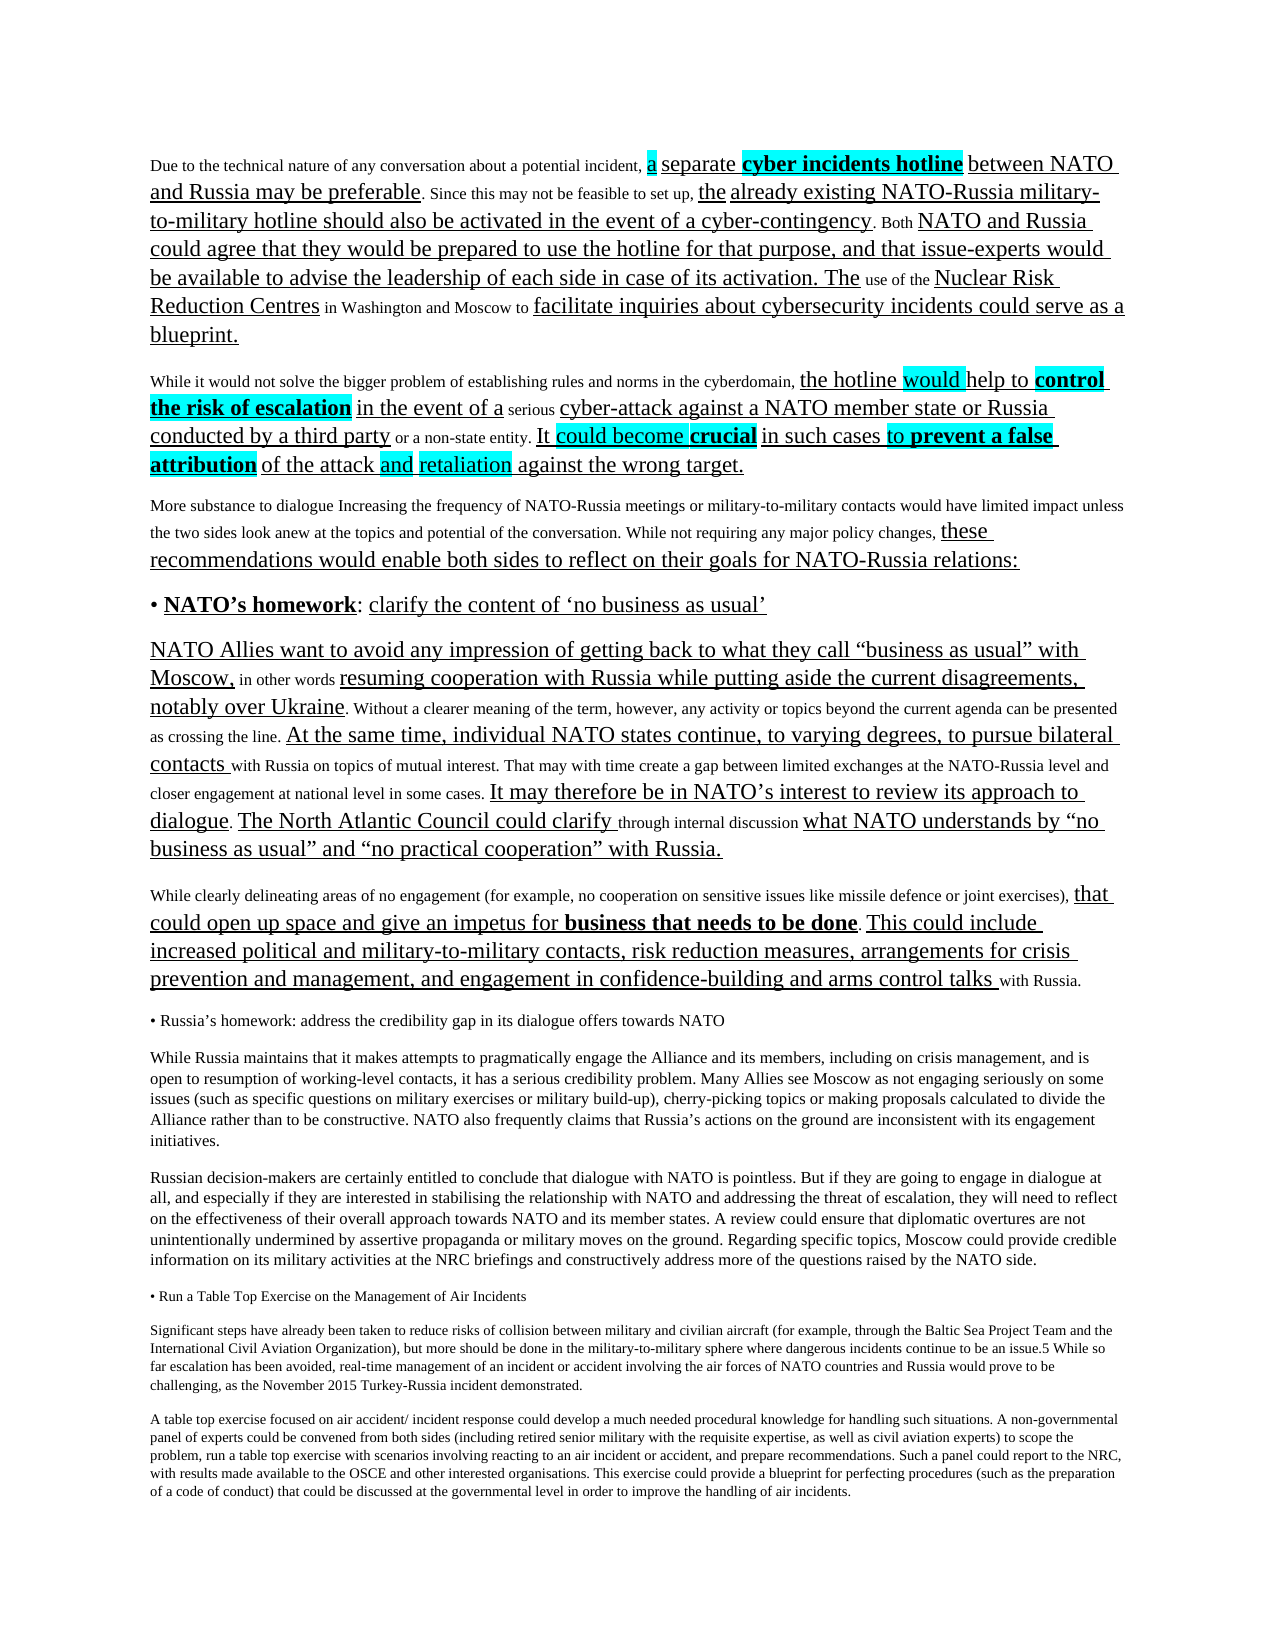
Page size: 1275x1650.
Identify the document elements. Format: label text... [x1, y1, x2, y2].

text While Russia maintains that it makes attempts to pragmatically engage the Alliance and its members, including on crisis management, and is open to resumption of working-level contacts, it has a serious credibility problem. Many Allies see Moscow as not engaging seriously on some issues (such as specific questions on military exercises or military build-up), cherry-picking topics or making proposals calculated to divide the Alliance rather than to be constructive. NATO also frequently claims that Russia’s actions on the ground are inconsistent with its engagement initiatives. [150, 1048, 1125, 1149]
text A table top exercise focused on air accident/ incident response could develop a much needed procedural knowledge for handling such situations. A non-governmental panel of experts could be convened from both sides (including retired senior military with the requisite expertise, as well as civil aviation experts) to scope the problem, run a table top exercise with scenarios involving reacting to an air incident or accident, and prepare recommendations. Such a panel could report to the NRC, with results made available to the OSCE and other interested organisations. This exercise could provide a blueprint for perfecting procedures (such as the preparation of a code of conduct) that could be discussed at the governmental level in order to improve the handling of air incidents. [150, 1411, 1125, 1500]
text NATO Allies want to avoid any impression of getting back to what they call “business as usual” with Moscow, in other words resuming cooperation with Russia while putting aside the current disagreements, notably over Ukraine. Without a clearer meaning of the term, however, any activity or topics beyond the current agenda can be presented as crossing the line. At the same time, individual NATO states continue, to varying degrees, to pursue bilateral contacts with Russia on topics of mutual interest. That may with time create a gap between limited exchanges at the NATO-Russia level and closer engagement at national level in some cases. It may therefore be in NATO’s interest to review its approach to dialogue. The North Atlantic Council could clarify through internal discussion what NATO understands by “no business as usual” and “no practical cooperation” with Russia. [150, 636, 1125, 861]
text Due to the technical nature of any conversation about a potential incident, a separate cyber incidents hotline between NATO and Russia may be preferable. Since this may not be feasible to set up, the already existing NATO-Russia military-to-military hotline should also be activated in the event of a cyber-contingency. Both NATO and Russia could agree that they would be prepared to use the hotline for that purpose, and that issue-experts would be available to advise the leadership of each side in case of its activation. The use of the Nuclear Risk Reduction Centres in Washington and Moscow to facilitate inquiries about cybersecurity incidents could serve as a blueprint. [150, 150, 1125, 347]
text • Russia’s homework: address the credibility gap in its dialogue offers towards NATO [150, 1011, 1125, 1030]
text • Run a Table Top Exercise on the Management of Air Incidents [150, 1287, 1125, 1304]
text Russian decision-makers are certainly entitled to conclude that dialogue with NATO is pointless. But if they are going to engage in dialogue at all, and especially if they are interested in stabilising the relationship with NATO and addressing the threat of escalation, they will need to reflect on the effectiveness of their overall approach towards NATO and its member states. A review could ensure that diplomatic overtures are not unintentionally undermined by assertive propaganda or military moves on the ground. Regarding specific topics, Moscow could provide credible information on its military activities at the NRC briefings and constructively address more of the questions raised by the NATO side. [150, 1168, 1125, 1269]
text More substance to dialogue Increasing the frequency of NATO-Russia meetings or military-to-military contacts would have limited impact unless the two sides look anew at the topics and potential of the conversation. While not requiring any major policy changes, these recommendations would enable both sides to reflect on their goals for NATO-Russia relations: [150, 496, 1125, 572]
text • NATO’s homework: clarify the content of ‘no business as usual’ [150, 591, 1125, 617]
text Significant steps have already been taken to reduce risks of collision between military and civilian aircraft (for example, through the Baltic Sea Project Team and the International Civil Aviation Organization), but more should be done in the military-to-military sphere where dangerous incidents continue to be an issue.5 While so far escalation has been avoided, real-time management of an incident or accident involving the air forces of NATO countries and Russia would prove to be challenging, as the November 2015 Turkey-Russia incident demonstrated. [150, 1322, 1125, 1393]
text While clearly delineating areas of no engagement (for example, no cooperation on sensitive issues like missile defence or joint exercises), that could open up space and give an impetus for business that needs to be done. This could include increased political and military-to-military contacts, risk reduction measures, arrangements for crisis prevention and management, and engagement in confidence-building and arms control talks with Russia. [150, 880, 1125, 992]
text While it would not solve the bigger problem of establishing rules and norms in the cyberdomain, the hotline would help to control the risk of escalation in the event of a serious cyber-attack against a NATO member state or Russia conducted by a third party or a non-state entity. It could become crucial in such cases to prevent a false attribution of the attack and retaliation against the wrong target. [150, 366, 1125, 477]
